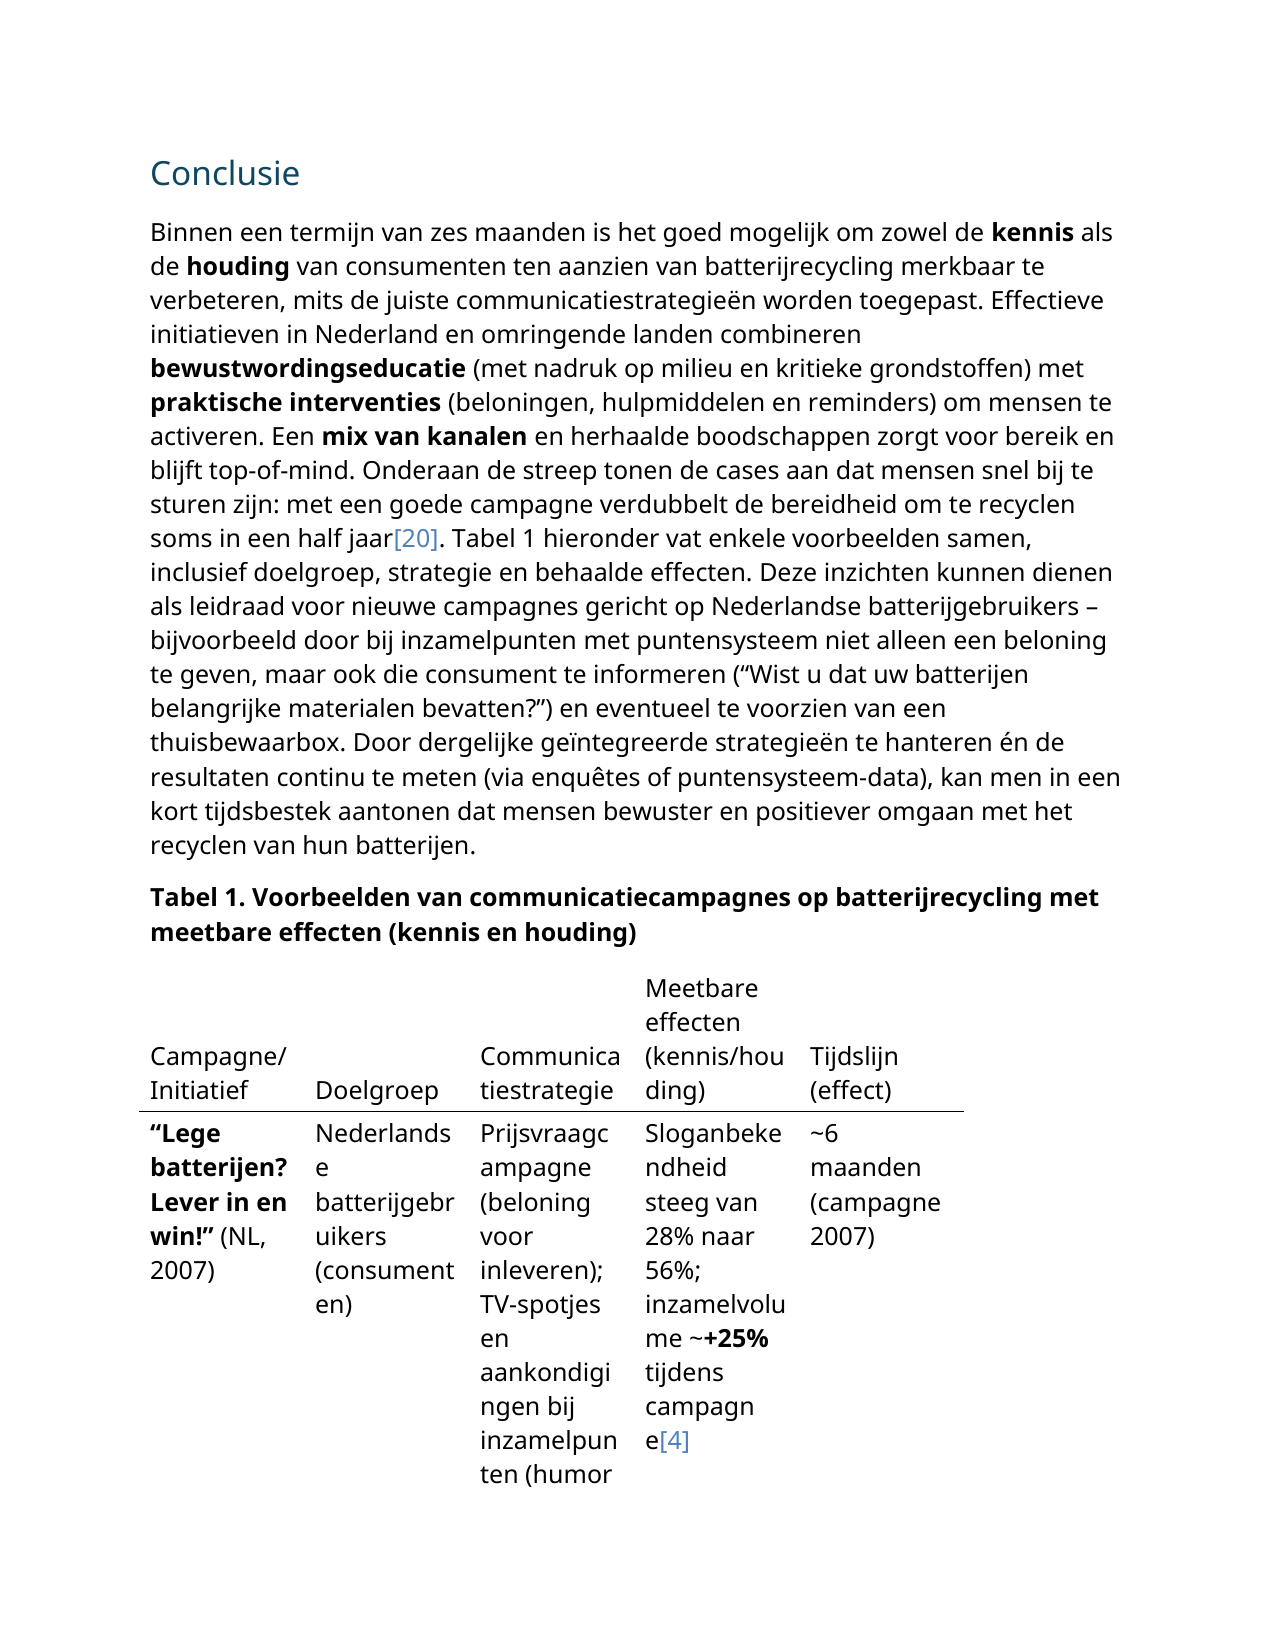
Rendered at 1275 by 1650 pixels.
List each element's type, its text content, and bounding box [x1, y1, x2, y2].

table_header Campagne/Initiatief [139, 967, 304, 1111]
table_header Communicatiestrategie [469, 967, 634, 1111]
table_header Doelgroep [304, 967, 469, 1111]
table_header Tijdslijn (effect) [799, 967, 964, 1111]
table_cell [139, 1112, 304, 1491]
subtitle Conclusie [150, 150, 1125, 195]
text Tabel 1. Voorbeelden van communicatiecampagnes op batterijrecycling met meetbare effecten (kennis en houding) [150, 880, 1125, 948]
table_header Meetbare effecten (kennis/houding) [634, 967, 799, 1111]
table_cell ~6 maanden (campagne 2007) [799, 1112, 964, 1491]
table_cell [634, 1112, 799, 1491]
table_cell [304, 1112, 469, 1491]
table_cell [469, 1112, 634, 1491]
text Binnen een termijn van zes maanden is het goed mogelijk om zowel de kennis als de houding van consumenten ten aanzien van batterijrecycling merkbaar te verbeteren, mits de juiste communicatiestrategieën worden toegepast. Effectieve initiatieven in Nederland en omringende landen combineren bewustwordingseducatie (met nadruk op milieu en kritieke grondstoffen) met praktische interventies (beloningen, hulpmiddelen en reminders) om mensen te activeren. Een mix van kanalen en herhaalde boodschappen zorgt voor bereik en blijft top-of-mind. Onderaan de streep tonen de cases aan dat mensen snel bij te sturen zijn: met een goede campagne verdubbelt de bereidheid om te recyclen soms in een half jaar[20]. Tabel 1 hieronder vat enkele voorbeelden samen, inclusief doelgroep, strategie en behaalde effecten. Deze inzichten kunnen dienen als leidraad voor nieuwe campagnes gericht op Nederlandse batterijgebruikers – bijvoorbeeld door bij inzamelpunten met puntensysteem niet alleen een beloning te geven, maar ook die consument te informeren (“Wist u dat uw batterijen belangrijke materialen bevatten?”) en eventueel te voorzien van een thuisbewaarbox. Door dergelijke geïntegreerde strategieën te hanteren én de resultaten continu te meten (via enquêtes of puntensysteem-data), kan men in een kort tijdsbestek aantonen dat mensen bewuster en positiever omgaan met het recyclen van hun batterijen. [150, 214, 1125, 861]
